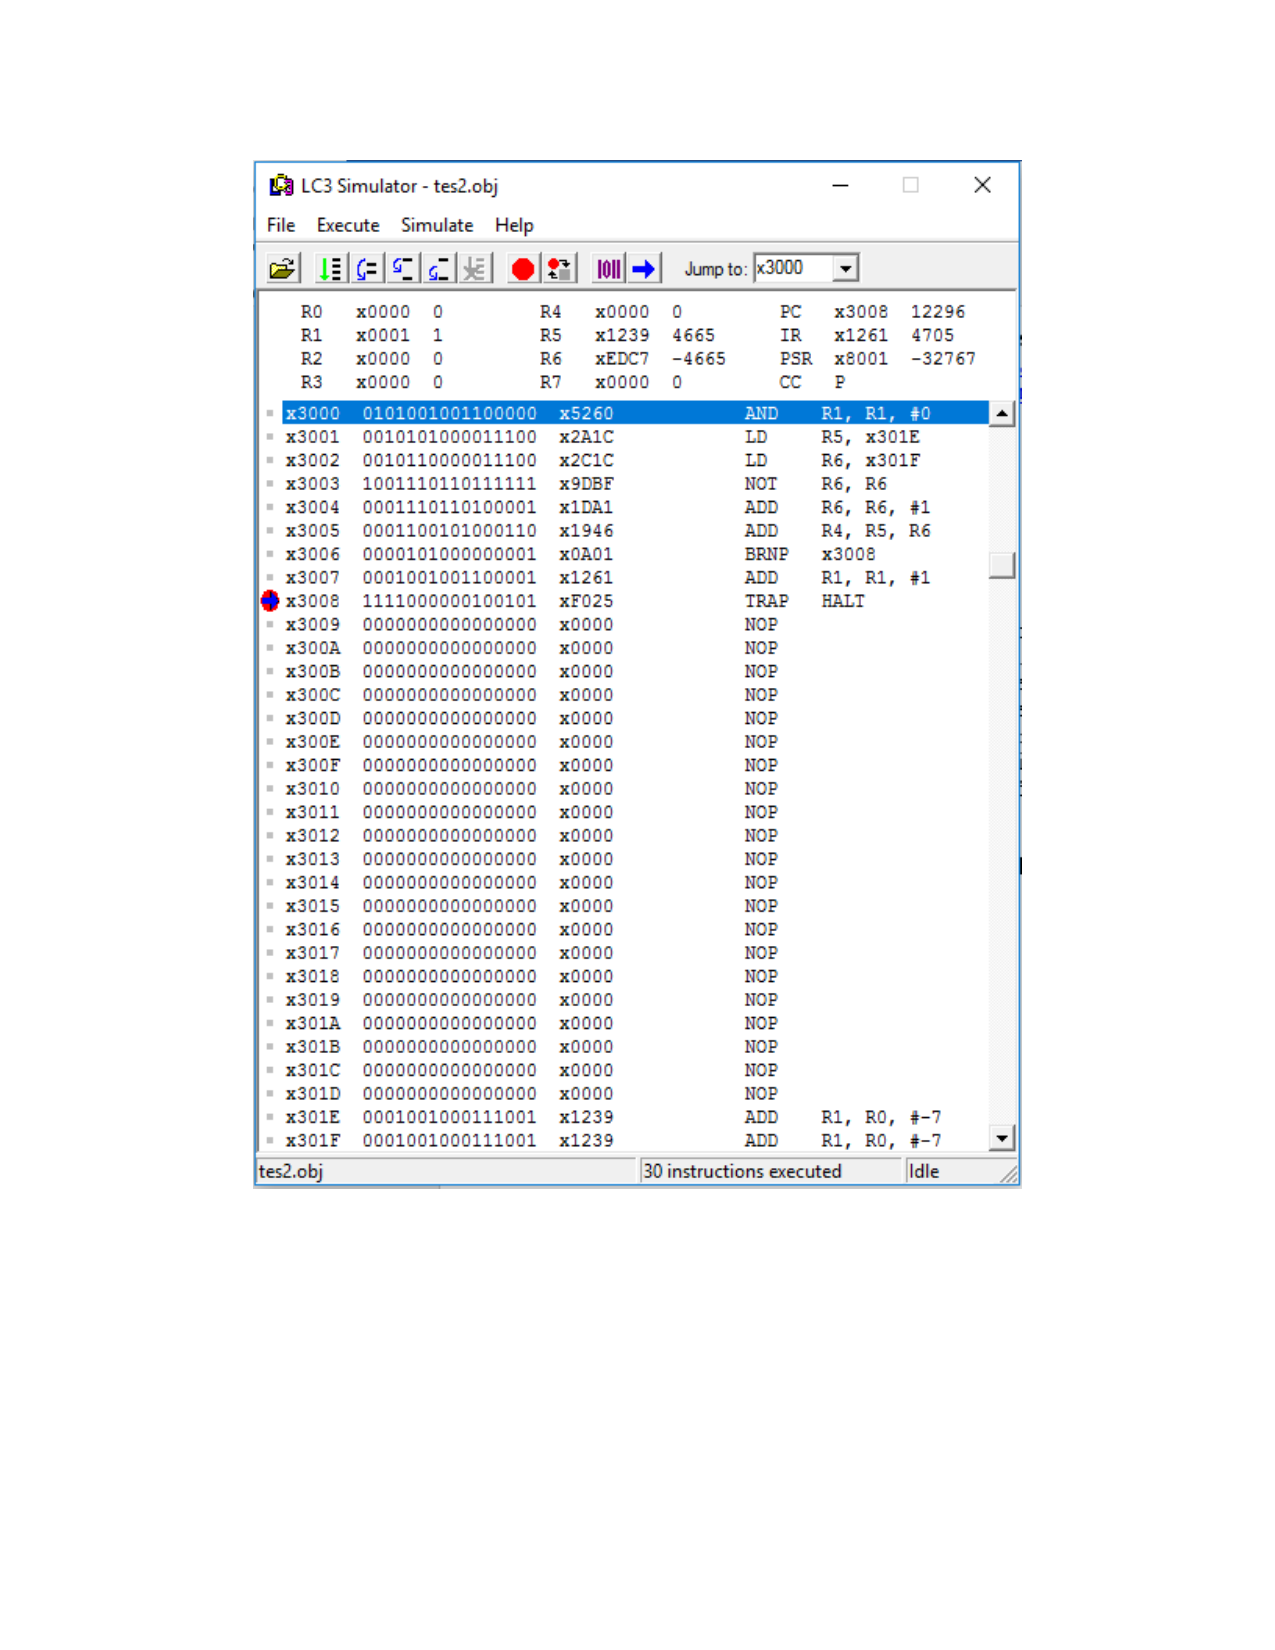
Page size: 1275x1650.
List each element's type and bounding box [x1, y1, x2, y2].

picture [253, 160, 1022, 1189]
